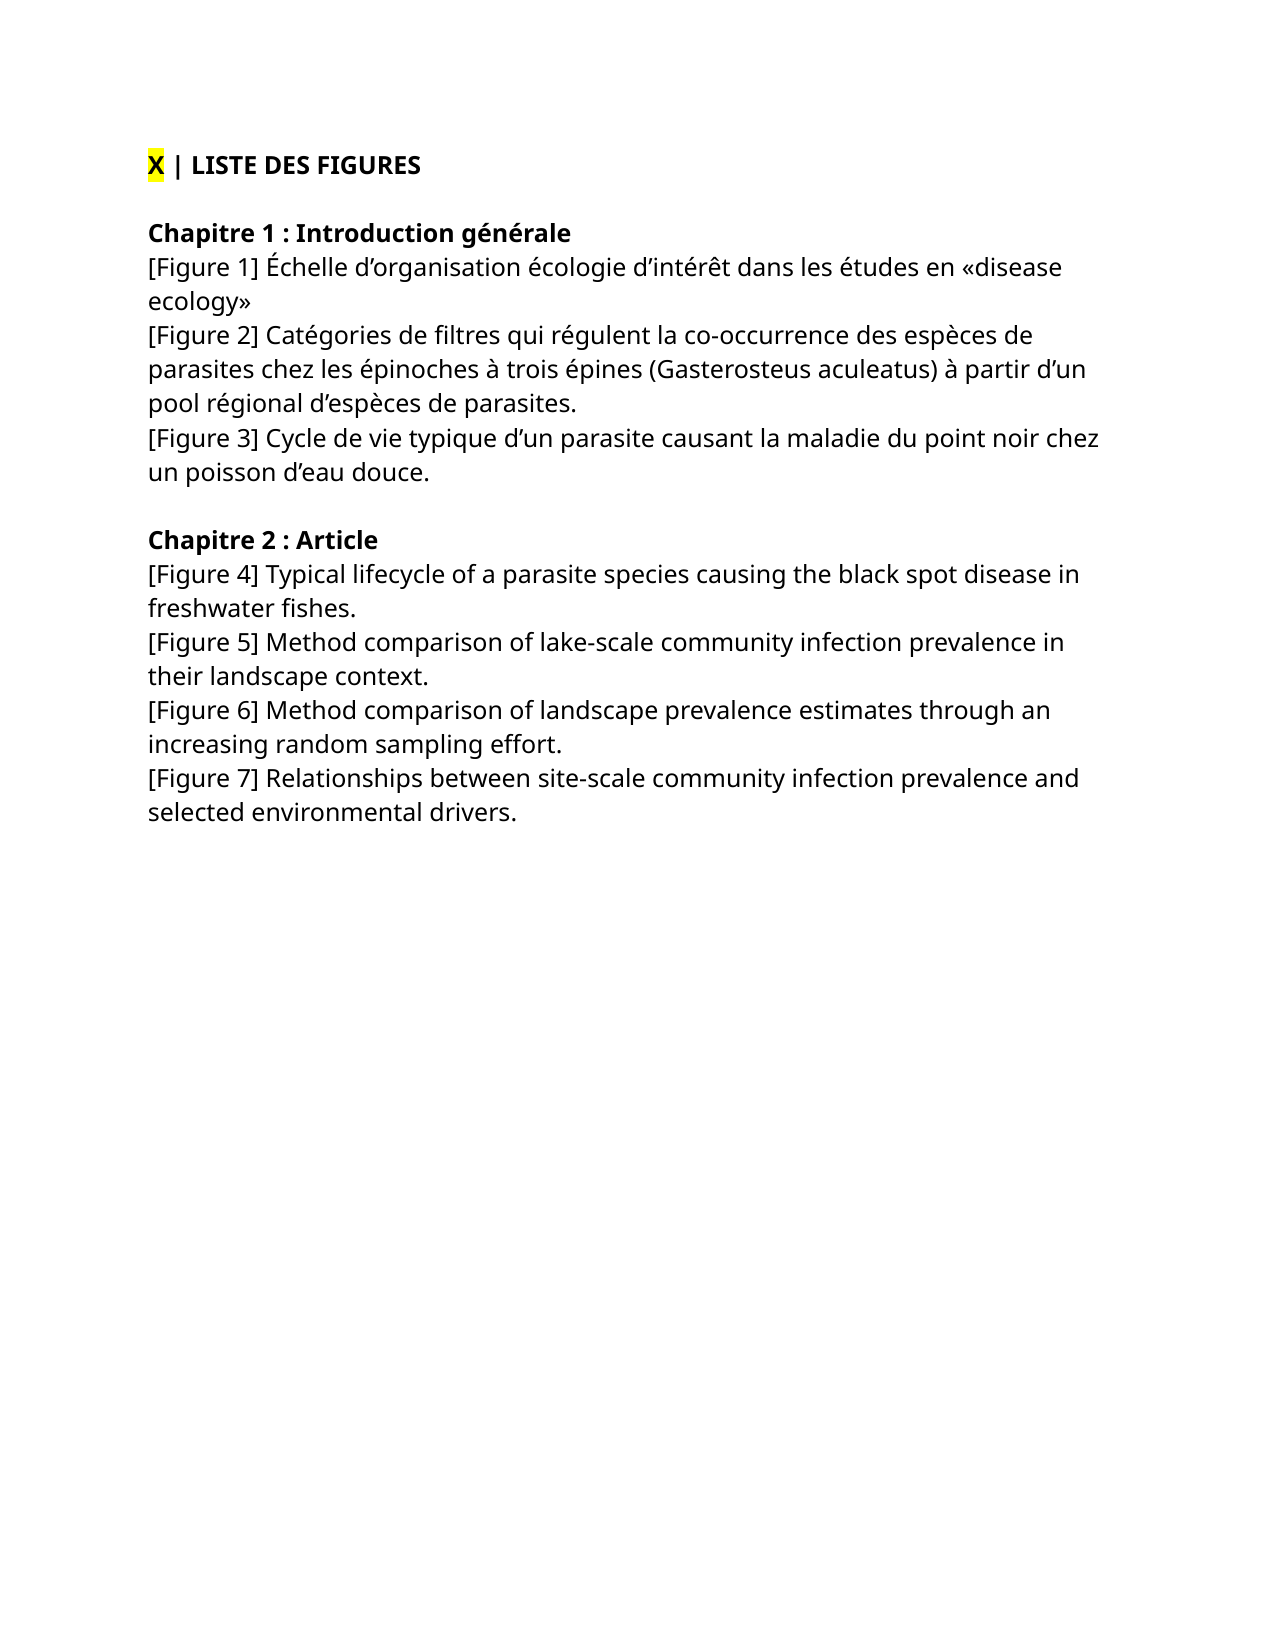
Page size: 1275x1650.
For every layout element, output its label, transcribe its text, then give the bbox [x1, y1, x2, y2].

text X | LISTE DES FIGURES [164, 148, 1127, 182]
text [Figure 5] Method comparison of lake-scale community infection prevalence in their landscape context. [148, 624, 1127, 693]
text [Figure 3] Cycle de vie typique d’un parasite causant la maladie du point noir chez un poisson d’eau douce. [148, 420, 1127, 488]
text Chapitre 1 : Introduction générale [148, 216, 1127, 250]
text [Figure 1] Échelle d’organisation écologie d’intérêt dans les études en «disease ecology» [148, 250, 1127, 318]
text Chapitre 2 : Article [148, 522, 1127, 556]
text [Figure 2] Catégories de filtres qui régulent la co-occurrence des espèces de parasites chez les épinoches à trois épines (Gasterosteus aculeatus) à partir d’un pool régional d’espèces de parasites. [148, 318, 1127, 420]
text [Figure 6] Method comparison of landscape prevalence estimates through an increasing random sampling effort. [148, 693, 1127, 761]
text [Figure 4] Typical lifecycle of a parasite species causing the black spot disease in freshwater fishes. [148, 556, 1127, 624]
text [Figure 7] Relationships between site-scale community infection prevalence and selected environmental drivers. [148, 761, 1127, 829]
